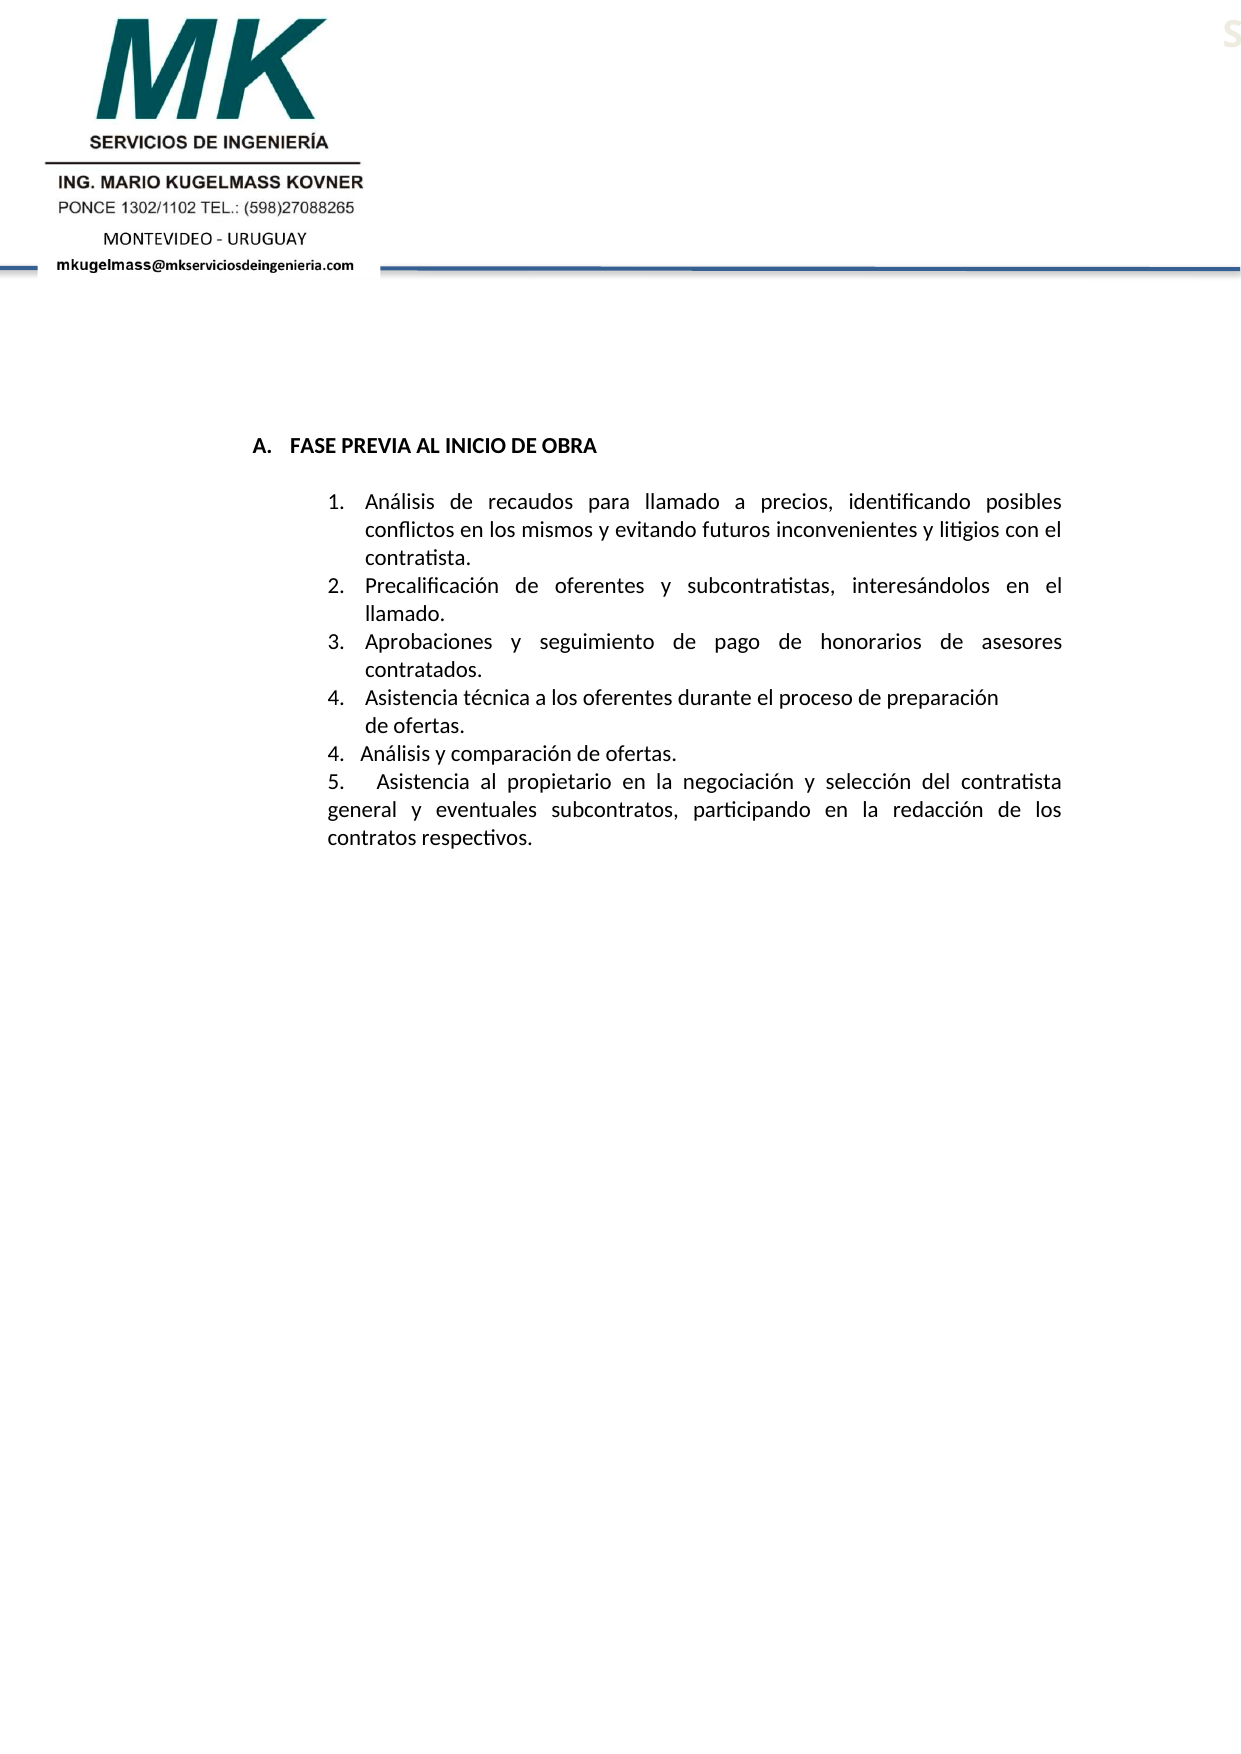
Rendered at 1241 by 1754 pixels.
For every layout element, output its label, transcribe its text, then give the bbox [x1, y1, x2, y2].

list Análisis de recaudos para llamado a precios, identificando posibles conflictos en los mismos y evitando futuros inconvenientes y litigios con el contratista. [327, 487, 1063, 571]
list Precalificación de oferentes y subcontratistas, interesándolos en el llamado. [327, 571, 1063, 627]
list de ofertas. [365, 711, 1063, 739]
list Aprobaciones y seguimiento de pago de honorarios de asesores contratados. [327, 627, 1063, 683]
text 5. Asistencia al propietario en la negociación y selección del contratista general y eventuales subcontratos, participando en la redacción de los contratos respectivos. [327, 767, 1063, 851]
picture [37, 2, 381, 279]
list Asistencia técnica a los oferentes durante el proceso de preparación [327, 683, 1063, 711]
text 4. Análisis y comparación de ofertas. [327, 739, 1063, 767]
list FASE PREVIA AL INICIO DE OBRA [252, 431, 1063, 459]
